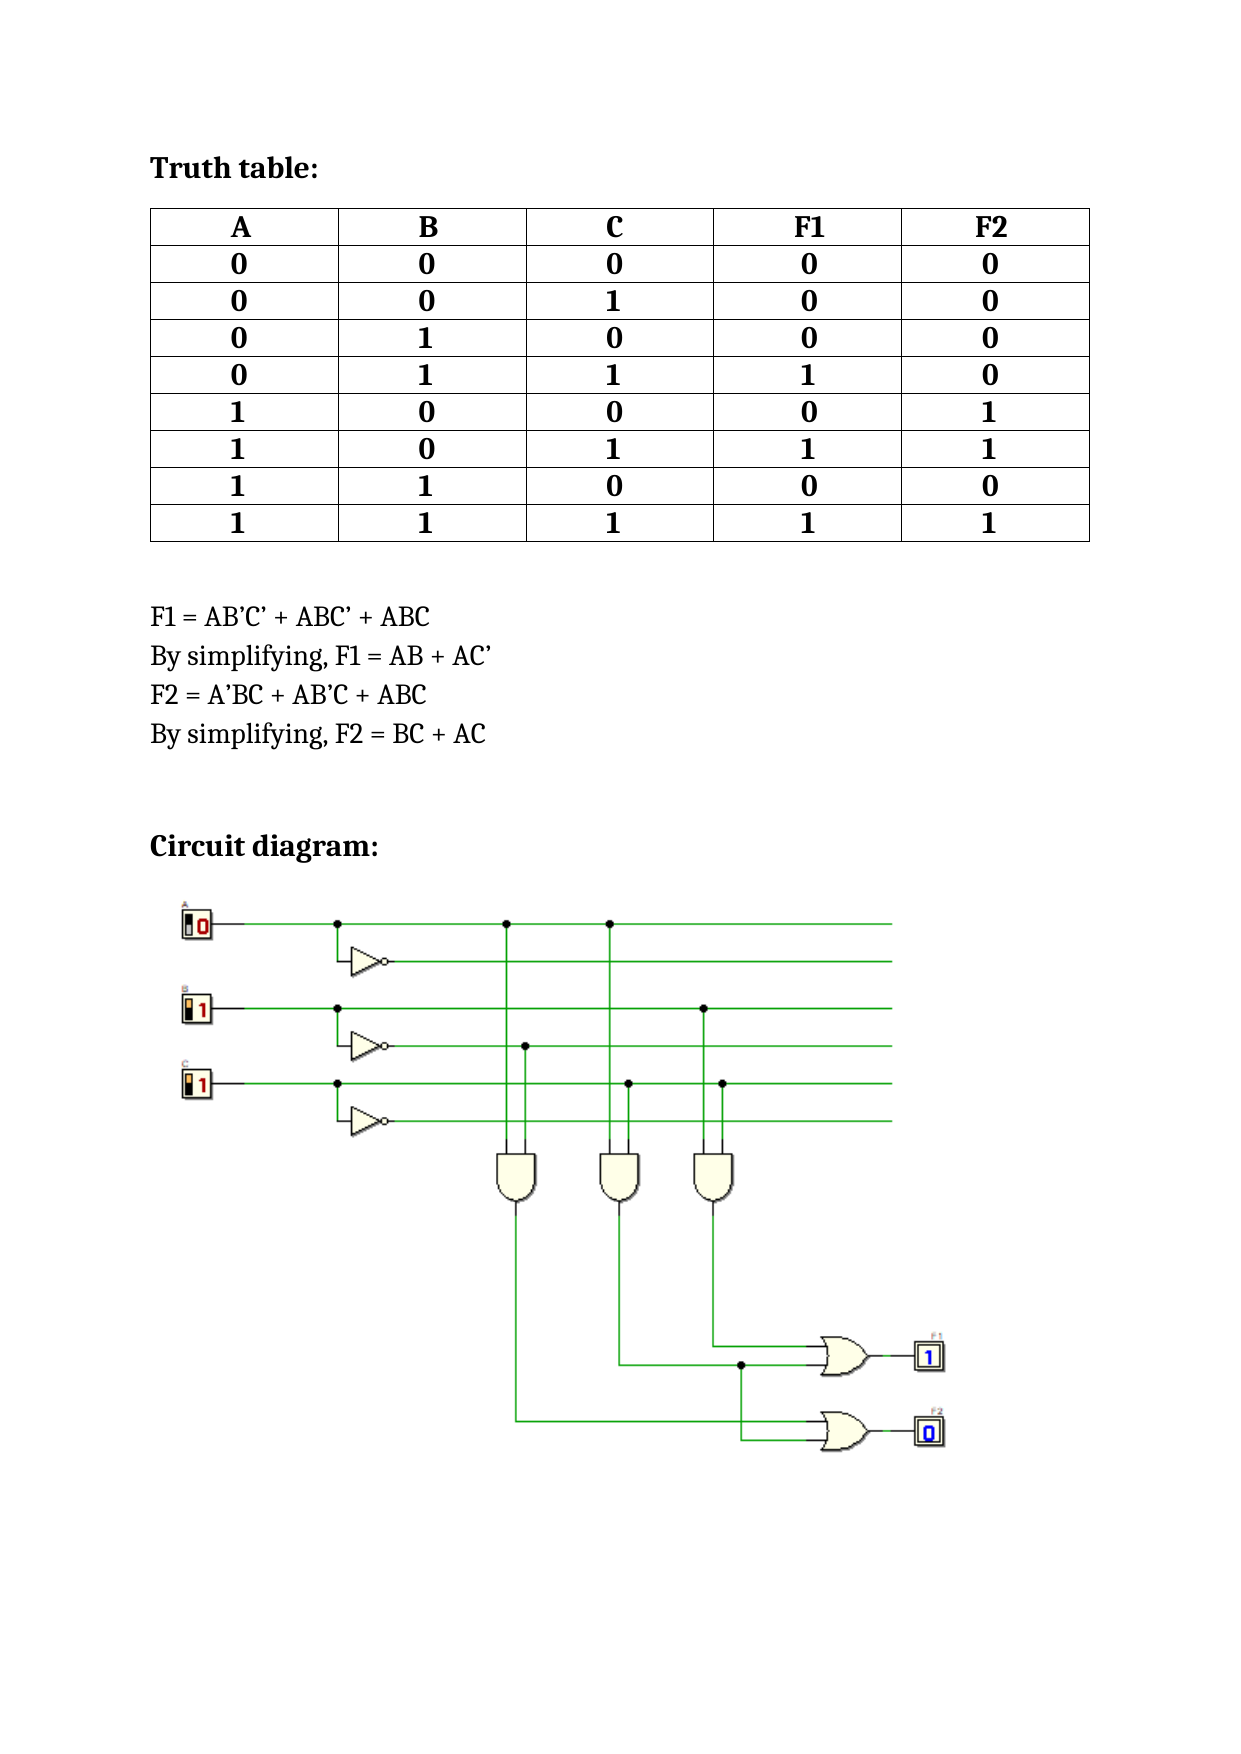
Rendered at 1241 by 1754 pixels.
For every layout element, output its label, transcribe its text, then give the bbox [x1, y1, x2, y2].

table_cell 1 [714, 431, 901, 467]
table_header A [151, 209, 338, 245]
table_cell 1 [902, 394, 1089, 430]
table_cell 0 [527, 394, 713, 430]
table_cell 0 [151, 357, 338, 393]
table_cell 1 [902, 505, 1089, 541]
table_cell 1 [527, 505, 713, 541]
table_cell 1 [527, 431, 713, 467]
table_cell 1 [714, 505, 901, 541]
table_cell 0 [714, 394, 901, 430]
table_cell 0 [902, 357, 1089, 393]
table_cell 0 [151, 246, 338, 282]
table_cell 1 [151, 468, 338, 504]
table_cell 0 [339, 283, 526, 319]
table_cell 1 [339, 468, 526, 504]
table_cell 0 [714, 320, 901, 356]
table_cell 0 [151, 283, 338, 319]
table_header C [527, 209, 713, 245]
table_cell 1 [902, 431, 1089, 467]
table_cell 0 [714, 283, 901, 319]
table_header F2 [902, 209, 1089, 245]
table_cell 0 [527, 468, 713, 504]
table_cell 0 [902, 283, 1089, 319]
table_cell 1 [714, 357, 901, 393]
table_cell 0 [902, 468, 1089, 504]
table_cell 0 [339, 394, 526, 430]
table_cell 1 [151, 505, 338, 541]
table_cell 1 [339, 505, 526, 541]
table_header B [339, 209, 526, 245]
table_cell 0 [339, 246, 526, 282]
text F1 = AB’C’ + ABC’ + ABC By simplifying, F1 = AB + AC’ F2 = A’BC + AB’C + ABC By simplifying, F2 = BC + AC [150, 601, 1090, 751]
table_cell 0 [902, 246, 1089, 282]
table_cell 0 [714, 246, 901, 282]
table_cell 1 [151, 431, 338, 467]
table_cell 1 [151, 394, 338, 430]
table_cell 0 [527, 246, 713, 282]
table_cell 1 [339, 357, 526, 393]
table_cell 0 [339, 431, 526, 467]
table_cell 0 [902, 320, 1089, 356]
table_header F1 [714, 209, 901, 245]
table_cell 0 [714, 468, 901, 504]
table_cell 1 [527, 283, 713, 319]
table_cell 1 [527, 357, 713, 393]
table_cell 0 [527, 320, 713, 356]
table_cell 0 [151, 320, 338, 356]
text Truth table: [150, 150, 1090, 186]
table_cell 1 [339, 320, 526, 356]
text Circuit diagram: [150, 828, 1090, 864]
